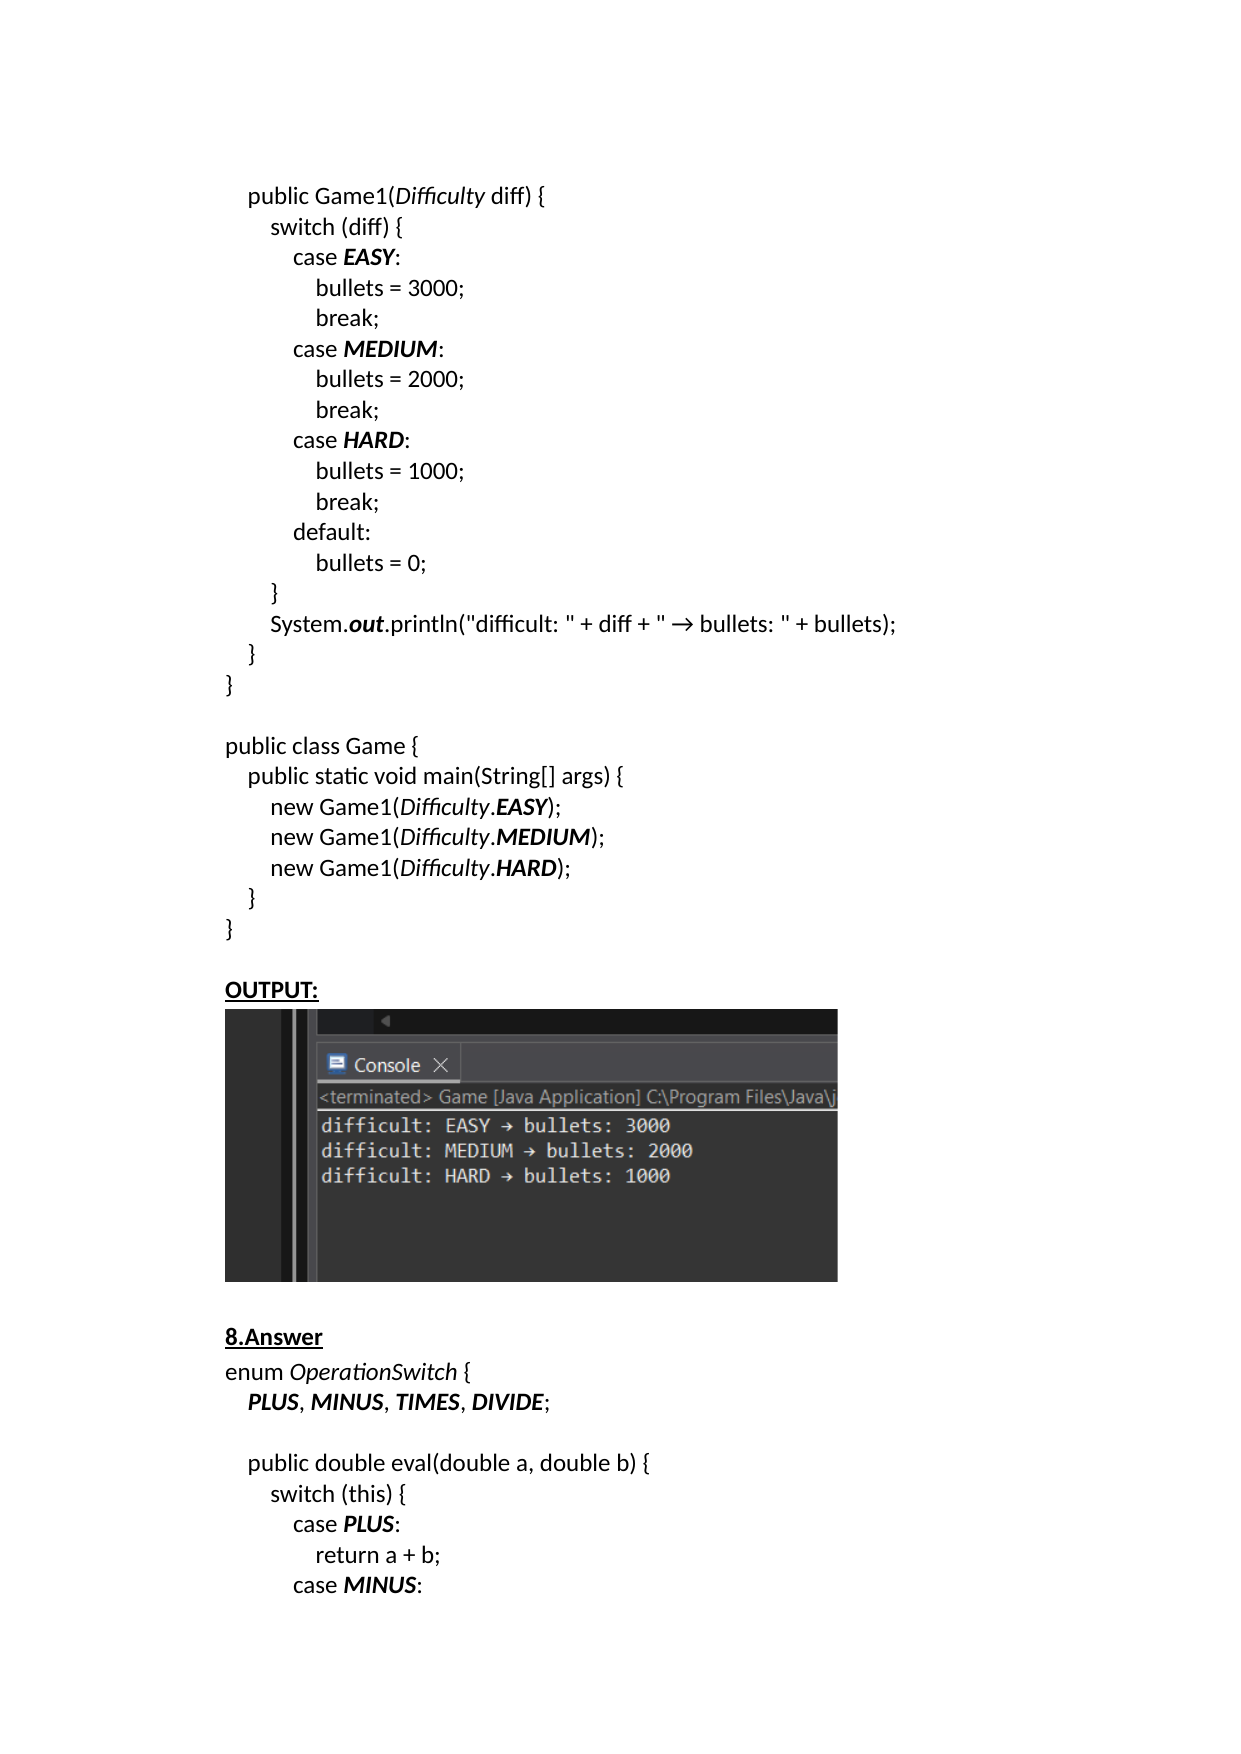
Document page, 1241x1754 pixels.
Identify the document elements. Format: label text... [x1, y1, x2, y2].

list enum OperationSwitch { [225, 1356, 1090, 1387]
list bullets = 1000; [225, 455, 1090, 486]
list switch (diff) { [225, 211, 1090, 242]
list } [225, 913, 1090, 943]
list } [225, 669, 1090, 699]
list case PLUS: [225, 1509, 1090, 1539]
list PLUS, MINUS, TIMES, DIVIDE; [225, 1387, 1090, 1417]
list public double eval(double a, double b) { [225, 1448, 1090, 1478]
picture [225, 1009, 838, 1282]
list } [225, 882, 1090, 913]
list case HARD: [225, 425, 1090, 455]
list public static void main(String[] args) { [225, 760, 1090, 791]
list break; [225, 394, 1090, 425]
list } [225, 638, 1090, 669]
list default: [225, 516, 1090, 547]
list public class Game { [225, 730, 1090, 760]
list 8.Answer [225, 1321, 1090, 1352]
list new Game1(Difficulty.MEDIUM); [225, 821, 1090, 852]
list new Game1(Difficulty.EASY); [225, 791, 1090, 821]
list bullets = 3000; [225, 272, 1090, 303]
list public Game1(Difficulty diff) { [225, 181, 1090, 211]
list new Game1(Difficulty.HARD); [225, 852, 1090, 882]
list return a + b; [225, 1539, 1090, 1570]
list case MEDIUM: [225, 333, 1090, 364]
list } [225, 577, 1090, 608]
list switch (this) { [225, 1478, 1090, 1509]
list break; [225, 303, 1090, 333]
list bullets = 2000; [225, 364, 1090, 394]
list OUTPUT: [225, 974, 1090, 1004]
list break; [225, 486, 1090, 516]
list case MINUS: [225, 1570, 1090, 1600]
list System.out.println("difficult: " + diff + " → bullets: " + bullets); [225, 608, 1090, 638]
list bullets = 0; [225, 547, 1090, 577]
list case EASY: [225, 242, 1090, 272]
